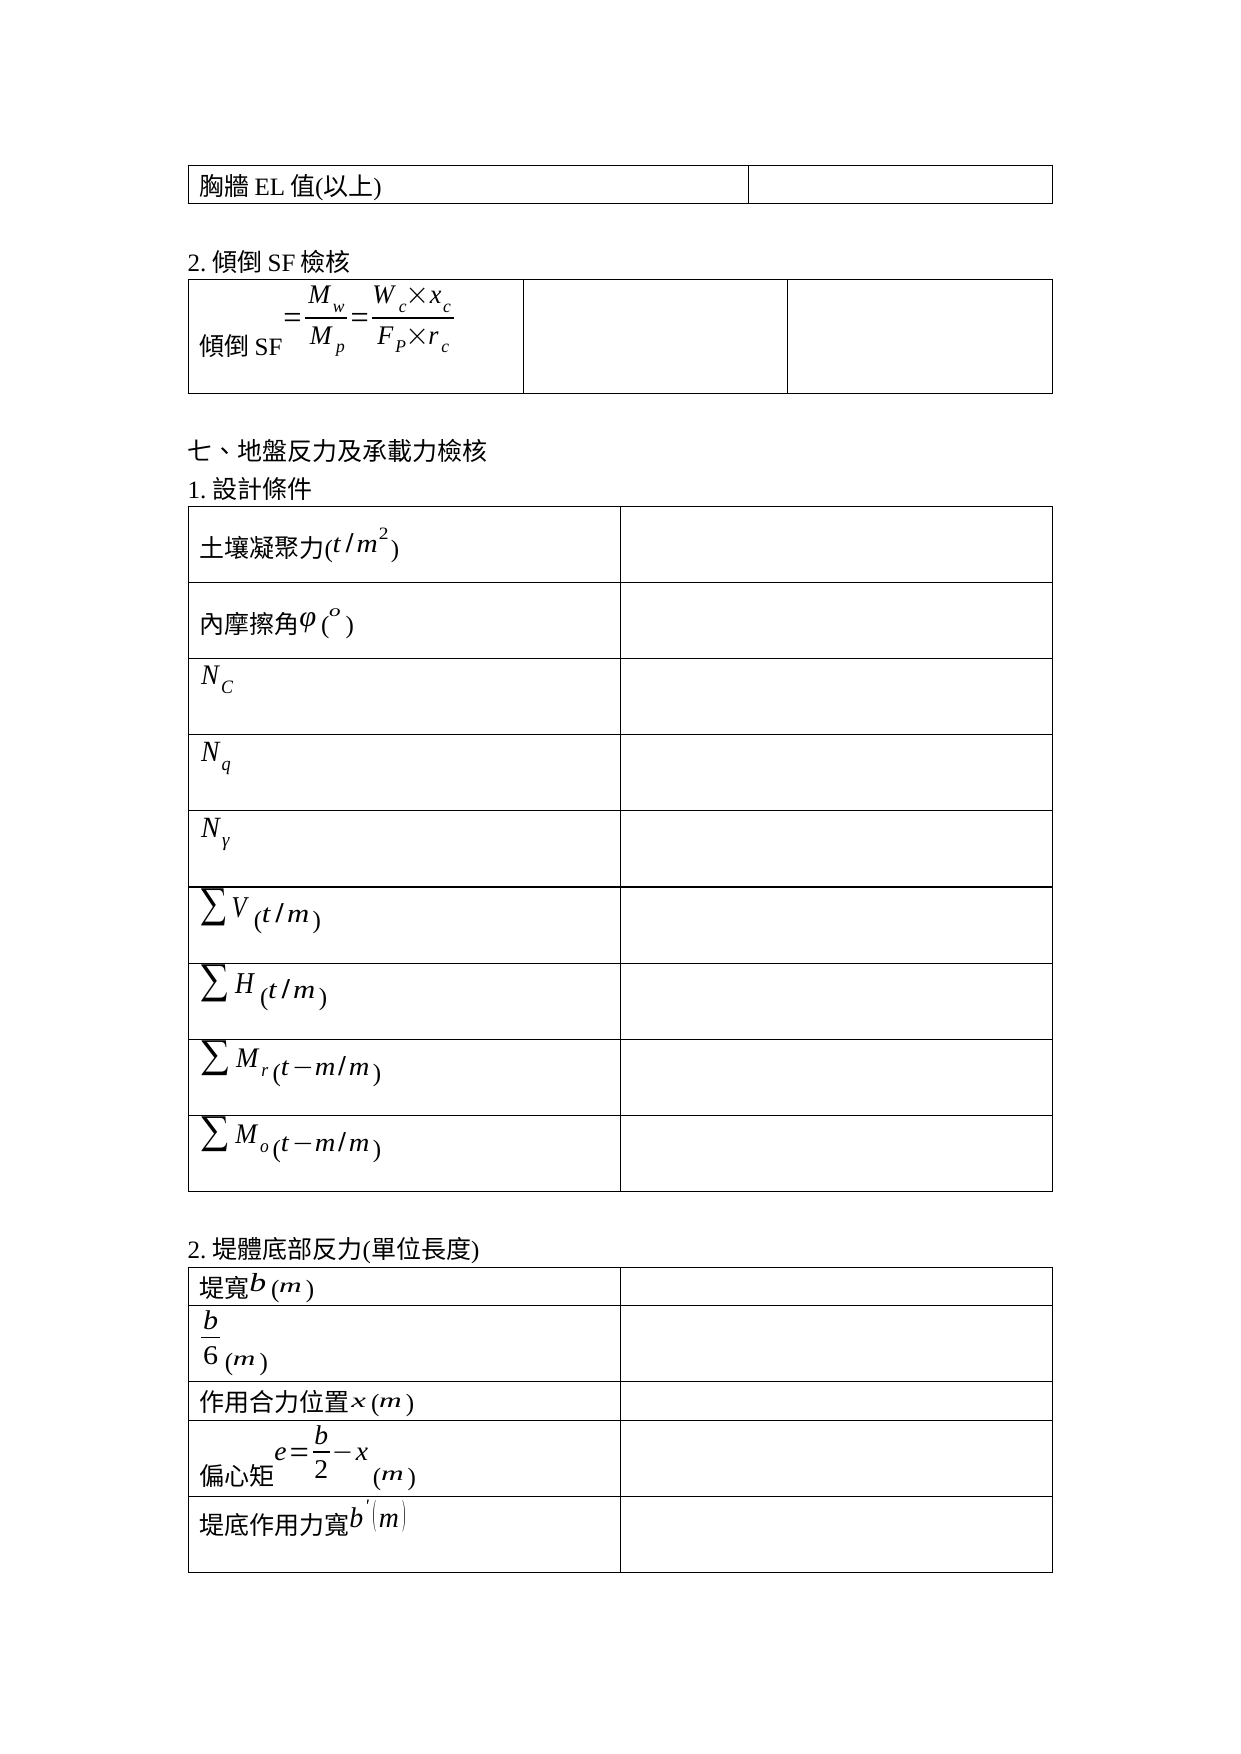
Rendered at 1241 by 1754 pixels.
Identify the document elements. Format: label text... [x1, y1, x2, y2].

table_cell 作用合力位置() [189, 1382, 620, 1420]
text 七、地盤反力及承載力檢核 [187, 431, 1053, 469]
table_cell [621, 1116, 1052, 1191]
table_cell 偏心矩() [189, 1421, 620, 1496]
table_cell [621, 1497, 1052, 1572]
text 2. 傾倒SF檢核 [187, 242, 1053, 279]
table_cell [621, 1040, 1052, 1114]
table_header [788, 280, 1052, 393]
table_cell () [189, 1116, 620, 1191]
table_cell [749, 166, 1052, 203]
text 1. 設計條件 [187, 469, 1053, 506]
table_cell [621, 659, 1052, 734]
table_cell [621, 735, 1052, 810]
table_cell () [189, 888, 620, 962]
table_header [524, 280, 787, 393]
table_cell [621, 1421, 1052, 1496]
table_cell 內摩擦角() [189, 583, 620, 658]
table_cell [189, 811, 620, 886]
table_cell 堤底作用力寬 [189, 1497, 620, 1572]
text 2. 堤體底部反力(單位長度) [187, 1229, 1053, 1267]
table_header 堤寬() [189, 1268, 620, 1305]
table_cell [621, 1306, 1052, 1381]
table_cell () [189, 964, 620, 1038]
table_header 傾倒SF [189, 280, 523, 393]
table_cell [621, 583, 1052, 658]
table_cell 胸牆EL值(以上) [189, 166, 748, 203]
table_cell () [189, 1306, 620, 1381]
table_header [621, 1268, 1052, 1305]
table_cell () [189, 1040, 620, 1114]
table_cell [621, 1382, 1052, 1420]
table_header [621, 507, 1052, 582]
table_cell [621, 964, 1052, 1038]
table_cell [189, 735, 620, 810]
table_cell [621, 888, 1052, 962]
table_cell [621, 811, 1052, 886]
table_header 土壤凝聚力() [189, 507, 620, 582]
table_cell [189, 659, 620, 734]
